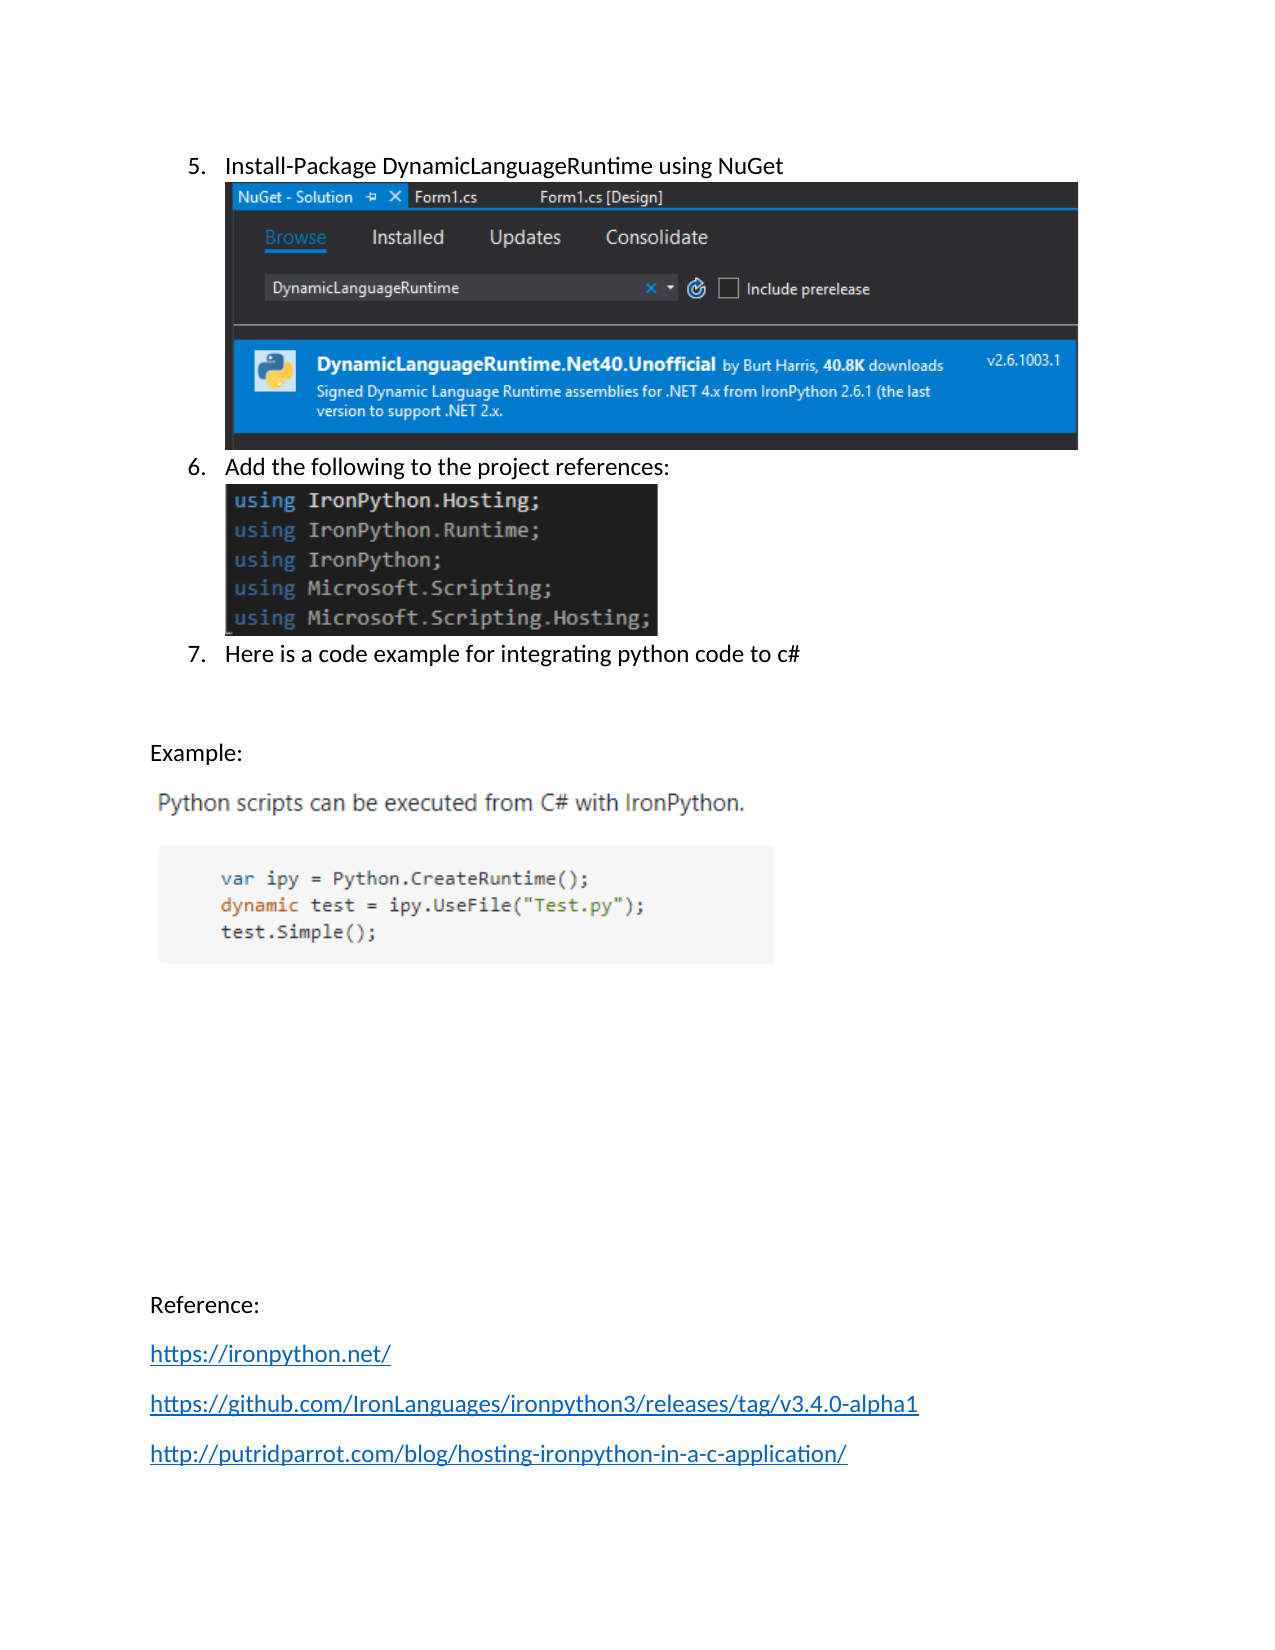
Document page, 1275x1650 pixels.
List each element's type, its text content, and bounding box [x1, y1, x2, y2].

text http://putridparrot.com/blog/hosting-ironpython-in-a-c-application/ [150, 1438, 1125, 1468]
picture [150, 786, 774, 973]
text https://github.com/IronLanguages/ironpython3/releases/tag/v3.4.0-alpha1 [150, 1388, 1125, 1419]
text https://ironpython.net/ [150, 1338, 1125, 1369]
picture [225, 484, 658, 636]
text Example: [150, 737, 1125, 768]
list Here is a code example for integrating python code to c# [187, 638, 1125, 668]
picture [225, 182, 1079, 450]
text Reference: [150, 1289, 1125, 1319]
